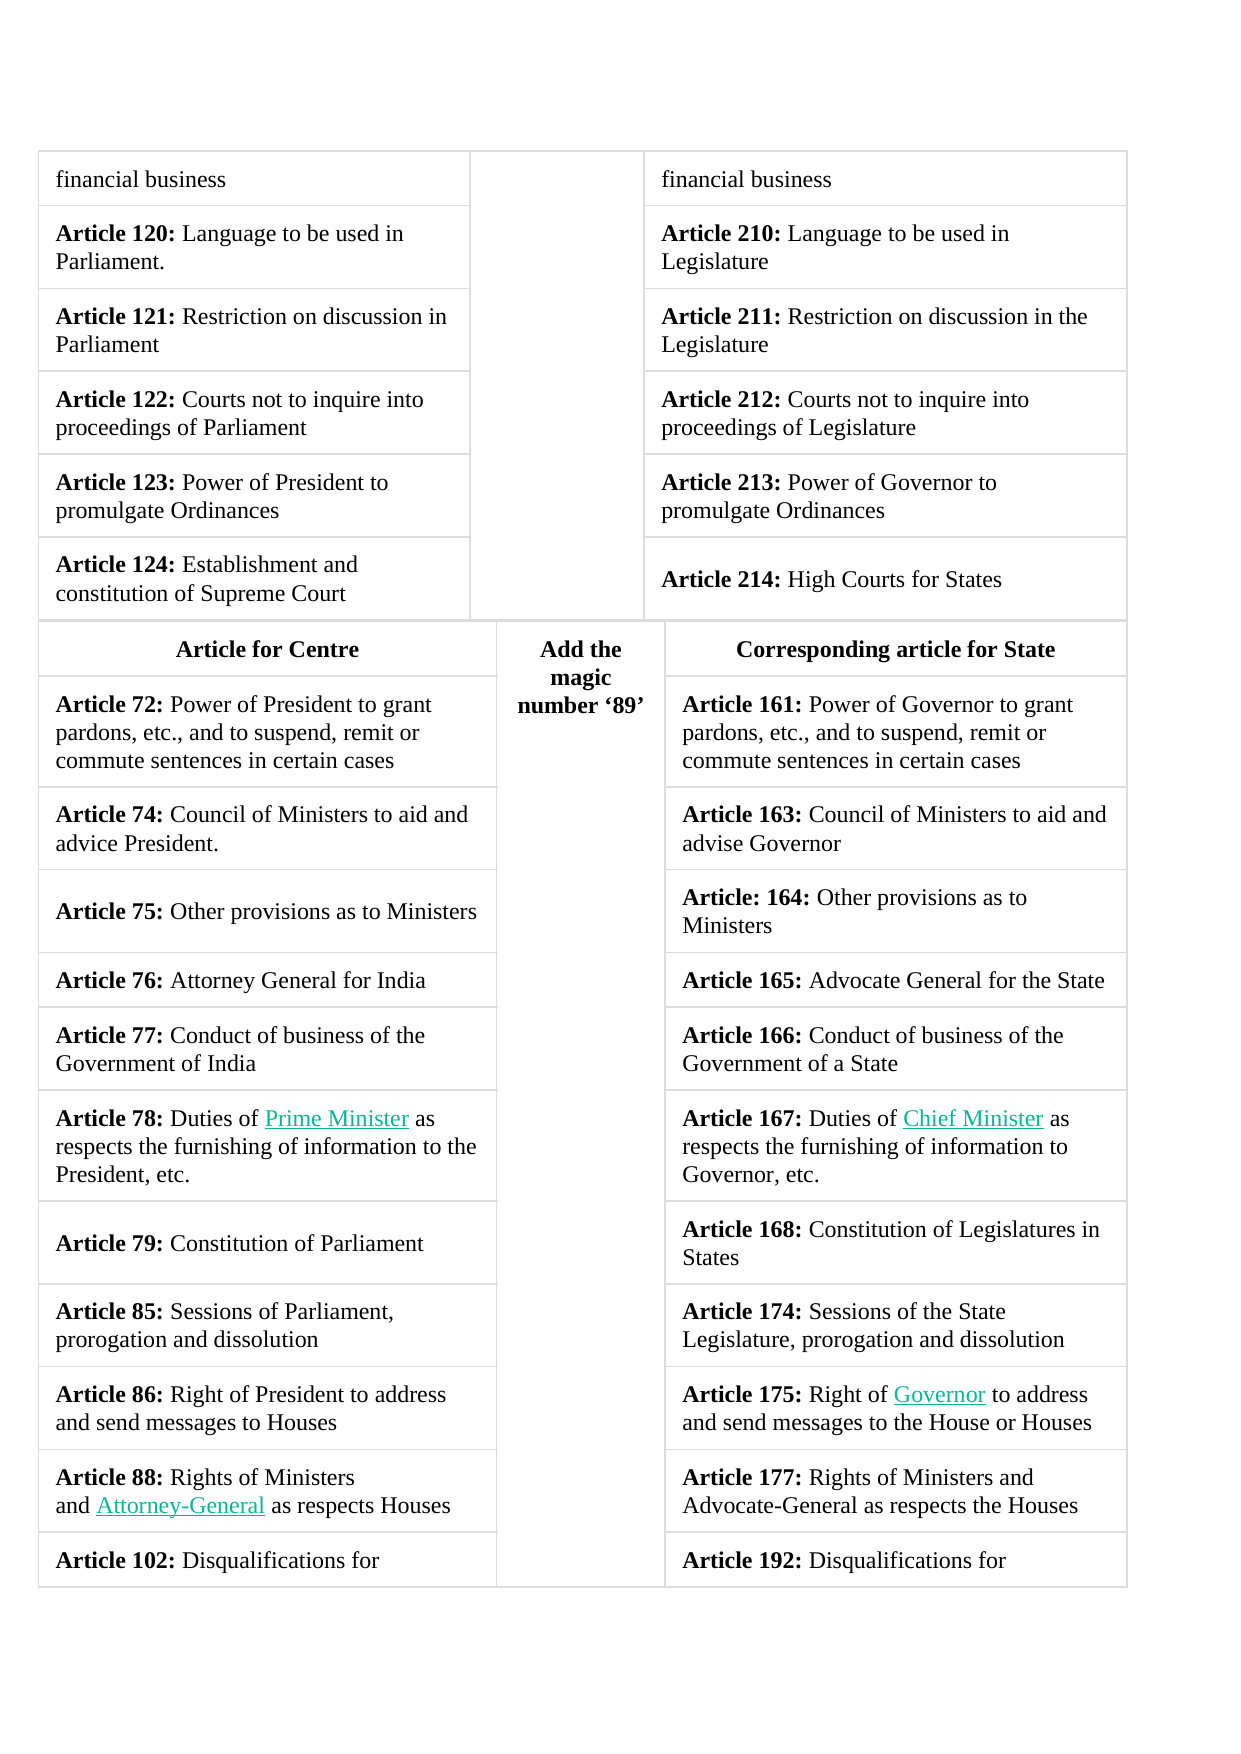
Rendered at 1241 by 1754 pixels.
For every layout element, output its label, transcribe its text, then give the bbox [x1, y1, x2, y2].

table_cell Article 175: Right of Governor to address and send messages to the House or Houses [666, 1367, 1126, 1448]
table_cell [39, 152, 469, 205]
table_cell Article 123: Power of President to promulgate Ordinances [39, 455, 469, 536]
table_cell Article 214: High Courts for States [645, 538, 1126, 619]
table_cell Article 163: Council of Ministers to aid and advise Governor [666, 788, 1126, 869]
table_cell Article 161: Power of Governor to grant pardons, etc., and to suspend, remit or commute sentences in certain cases [666, 677, 1126, 786]
table_cell Article 75: Other provisions as to Ministers [39, 870, 496, 952]
table_cell Article 78: Duties of Prime Minister as respects the furnishing of information to the President, etc. [39, 1091, 496, 1200]
table_cell Article 76: Attorney General for India [39, 953, 496, 1006]
table_cell Article 74: Council of Ministers to aid and advice President. [39, 788, 496, 869]
table_cell Article 211: Restriction on discussion in the Legislature [645, 289, 1126, 370]
table_cell Article 174: Sessions of the State Legislature, prorogation and dissolution [666, 1285, 1126, 1366]
table_cell Article 85: Sessions of Parliament, prorogation and dissolution [39, 1285, 496, 1366]
table_cell Article: 164: Other provisions as to Ministers [666, 870, 1126, 952]
table_cell Article 79: Constitution of Parliament [39, 1202, 496, 1283]
table_header Article for Centre [39, 622, 496, 675]
table_cell Article 77: Conduct of business of the Government of India [39, 1008, 496, 1089]
table_cell Article 121: Restriction on discussion in Parliament [39, 289, 469, 370]
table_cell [645, 152, 1126, 205]
table_cell Article 88: Rights of Ministers and Attorney-General as respects Houses [39, 1450, 496, 1531]
table_cell Article 212: Courts not to inquire into proceedings of Legislature [645, 372, 1126, 453]
table_cell Article 120: Language to be used in Parliament. [39, 206, 469, 287]
table_cell Article 166: Conduct of business of the Government of a State [666, 1008, 1126, 1089]
table_header Corresponding article for State [666, 622, 1126, 675]
table_cell Article 177: Rights of Ministers and Advocate-General as respects the Houses [666, 1450, 1126, 1531]
table_cell Article 122: Courts not to inquire into proceedings of Parliament [39, 372, 469, 453]
table_header Add the magic number ‘89’ [497, 622, 664, 1586]
table_cell Article 213: Power of Governor to promulgate Ordinances [645, 455, 1126, 536]
table_cell Article 124: Establishment and constitution of Supreme Court [39, 538, 469, 619]
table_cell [666, 1533, 1126, 1586]
table_cell Article 168: Constitution of Legislatures in States [666, 1202, 1126, 1283]
table_cell Article 86: Right of President to address and send messages to Houses [39, 1367, 496, 1448]
table_cell Article 210: Language to be used in Legislature [645, 206, 1126, 287]
table_cell Article 167: Duties of Chief Minister as respects the furnishing of information to Governor, etc. [666, 1091, 1126, 1200]
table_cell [39, 1533, 496, 1586]
table_cell Article 72: Power of President to grant pardons, etc., and to suspend, remit or commute sentences in certain cases [39, 677, 496, 786]
table_cell Article 165: Advocate General for the State [666, 953, 1126, 1006]
